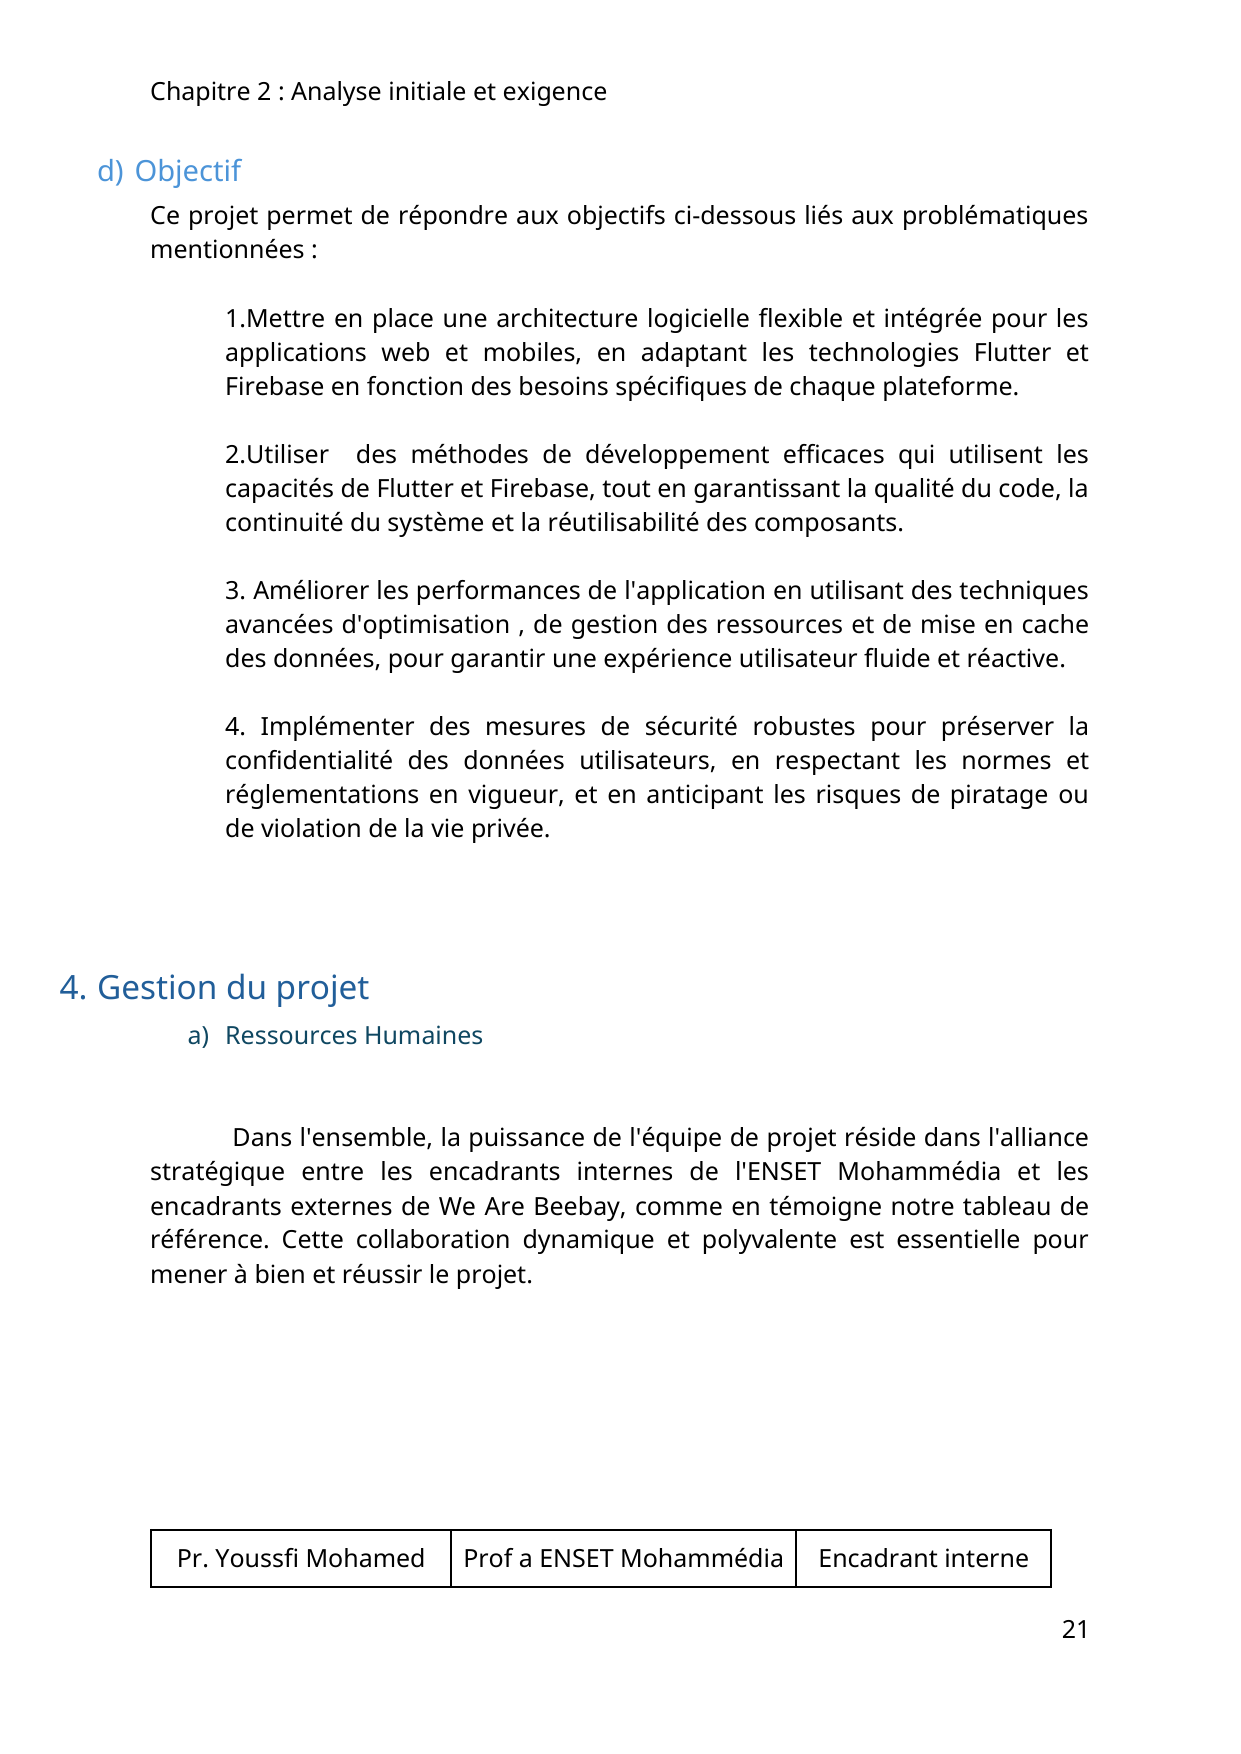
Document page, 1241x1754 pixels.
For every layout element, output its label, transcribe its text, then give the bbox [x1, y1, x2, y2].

list Ressources Humaines [187, 1018, 1090, 1052]
text 3. Améliorer les performances de l'application en utilisant des techniques avancées d'optimisation , de gestion des ressources et de mise en cache des données, pour garantir une expérience utilisateur fluide et réactive. [225, 573, 1090, 675]
text 2.Utiliser des méthodes de développement efficaces qui utilisent les capacités de Flutter et Firebase, tout en garantissant la qualité du code, la continuité du système et la réutilisabilité des composants. [225, 436, 1090, 539]
table_header Prof a ENSET Mohammédia [452, 1531, 795, 1586]
text Dans l'ensemble, la puissance de l'équipe de projet réside dans l'alliance stratégique entre les encadrants internes de l'ENSET Mohammédia et les encadrants externes de We Are Beebay, comme en témoigne notre tableau de référence. Cette collaboration dynamique et polyvalente est essentielle pour mener à bien et réussir le projet. [150, 1120, 1090, 1290]
table_header Encadrant interne [797, 1531, 1050, 1586]
text 1.Mettre en place une architecture logicielle flexible et intégrée pour les applications web et mobiles, en adaptant les technologies Flutter et Firebase en fonction des besoins spécifiques de chaque plateforme. [225, 300, 1090, 402]
subtitle Gestion du projet [59, 964, 1143, 1009]
text 4. Implémenter des mesures de sécurité robustes pour préserver la confidentialité des données utilisateurs, en respectant les normes et réglementations en vigueur, et en anticipant les risques de piratage ou de violation de la vie privée. [225, 709, 1090, 845]
subtitle Objectif [97, 150, 1143, 190]
text Ce projet permet de répondre aux objectifs ci-dessous liés aux problématiques mentionnées : [150, 198, 1090, 266]
table_header Pr. Youssfi Mohamed [152, 1531, 450, 1586]
